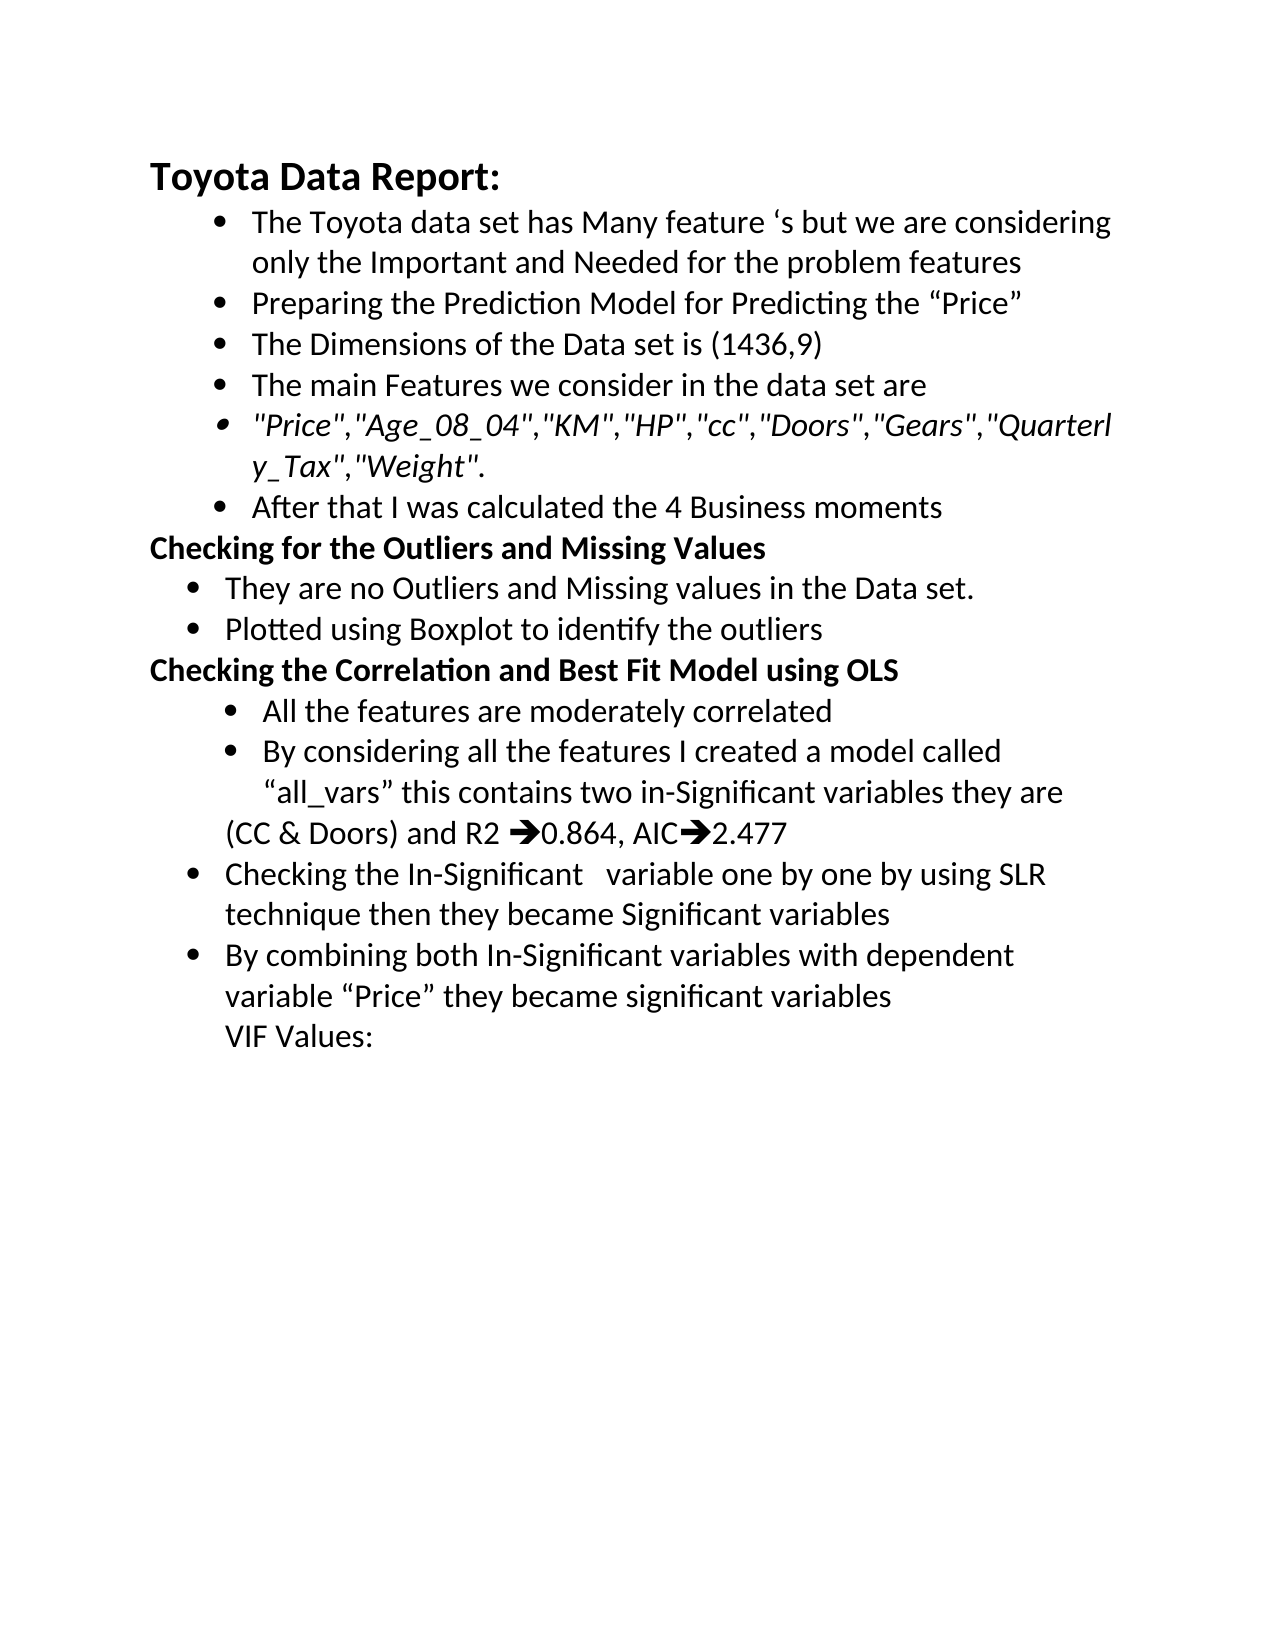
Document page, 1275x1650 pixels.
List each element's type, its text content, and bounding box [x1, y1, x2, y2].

list By considering all the features I created a model called “all_vars” this contains two in-Significant variables they are [225, 730, 1125, 812]
text Checking the Correlation and Best Fit Model using OLS [150, 649, 1125, 689]
text Checking for the Outliers and Missing Values [150, 527, 1125, 567]
list VIF Values: [225, 1015, 1125, 1056]
list "Price","Age_08_04","KM","HP","cc","Doors","Gears","Quarterly_Tax","Weight". [214, 404, 1125, 486]
text (CC & Doors) and R2 0.864, AIC2.477 [225, 812, 1125, 852]
list They are no Outliers and Missing values in the Data set. [187, 567, 1125, 608]
list Plotted using Boxplot to identify the outliers [187, 608, 1125, 649]
list Checking the In-Significant variable one by one by using SLR technique then they became Significant variables [187, 852, 1125, 934]
list All the features are moderately correlated [225, 689, 1125, 730]
list The main Features we consider in the data set are [214, 364, 1125, 404]
list By combining both In-Significant variables with dependent variable “Price” they became significant variables [187, 934, 1125, 1015]
list The Dimensions of the Data set is (1436,9) [214, 323, 1125, 364]
list The Toyota data set has Many feature ‘s but we are considering only the Important and Needed for the problem features [214, 201, 1125, 282]
text Toyota Data Report: [150, 150, 1125, 201]
list After that I was calculated the 4 Business moments [214, 486, 1125, 527]
list Preparing the Prediction Model for Predicting the “Price” [214, 282, 1125, 323]
